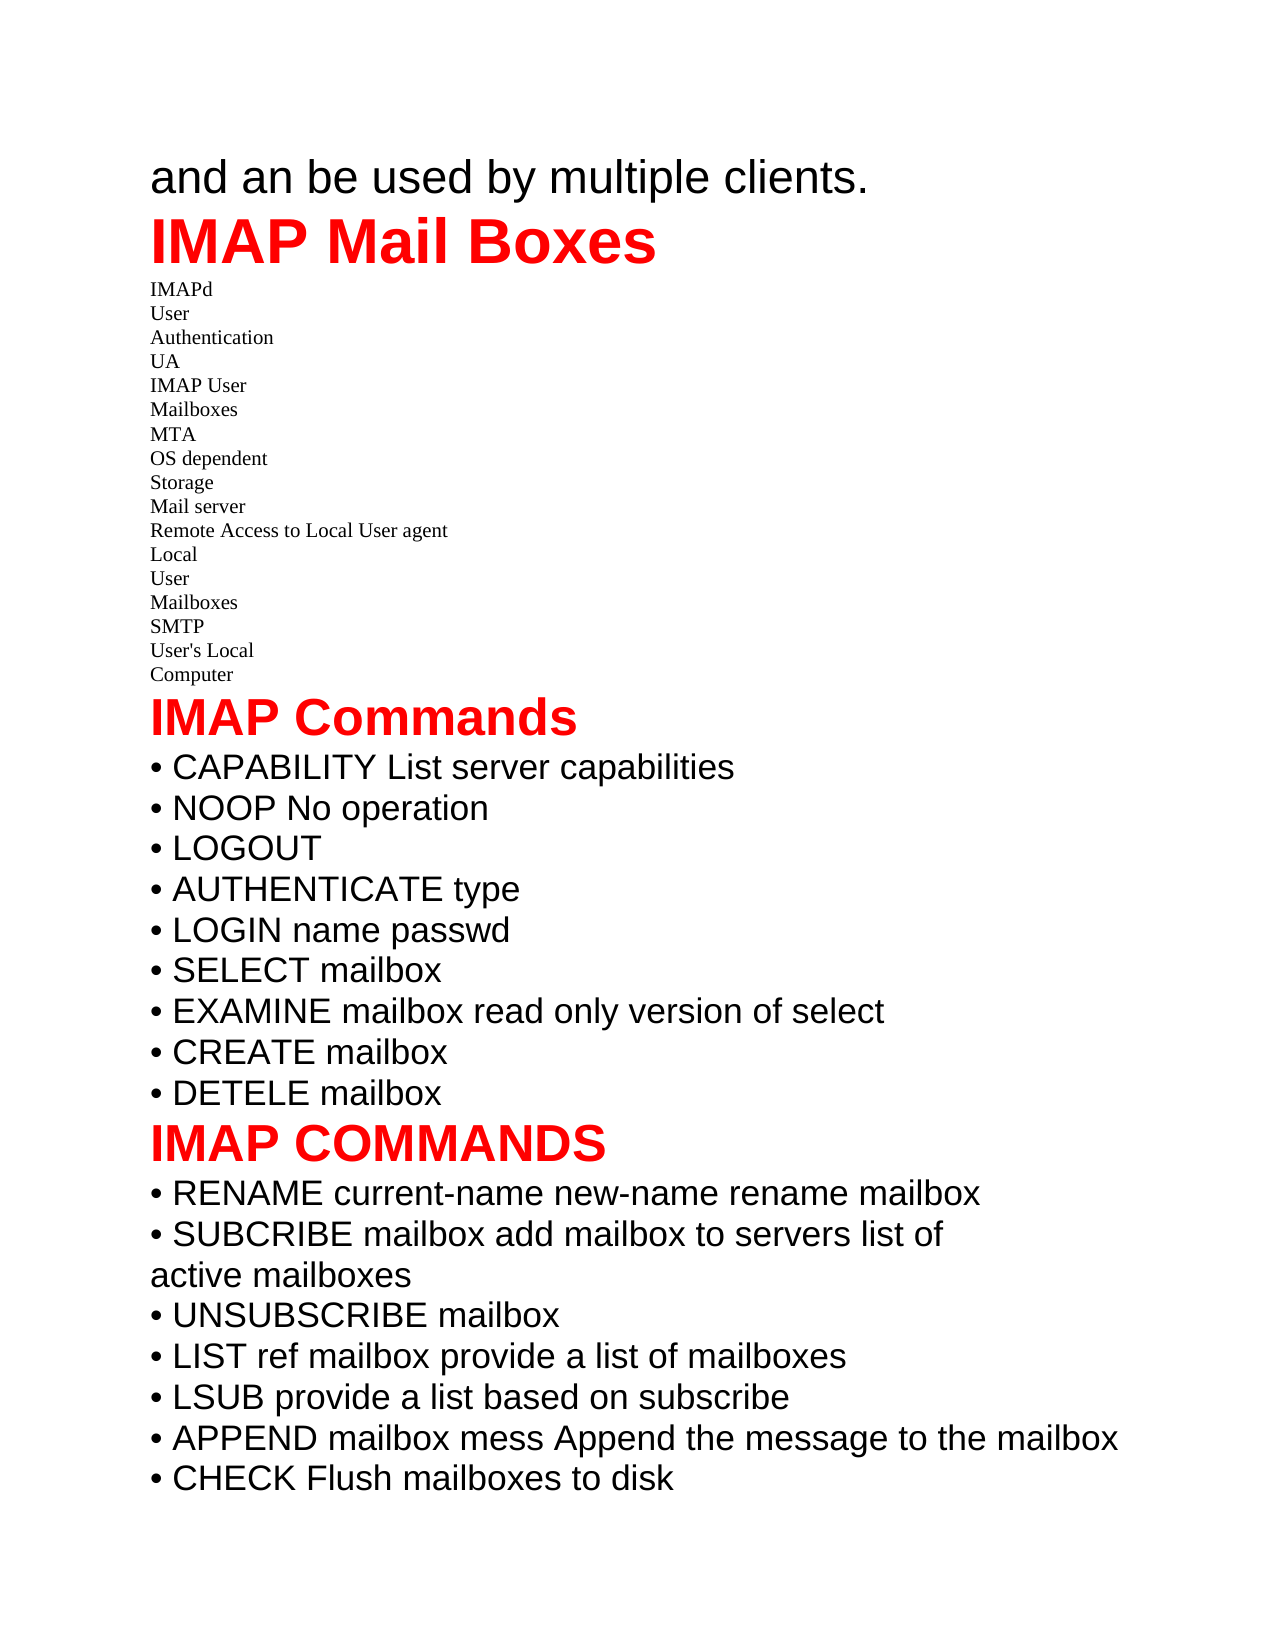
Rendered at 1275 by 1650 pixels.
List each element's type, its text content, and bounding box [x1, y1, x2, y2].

text IMAP COMMANDS [150, 1113, 1125, 1172]
text IMAPd [150, 277, 1125, 301]
text IMAP Mail Boxes [150, 204, 1125, 277]
text Storage [150, 469, 1125, 494]
text • AUTHENTICATE type [150, 868, 1125, 909]
text • LOGIN name passwd [150, 909, 1125, 950]
text User [150, 566, 1125, 590]
text • LIST ref mailbox provide a list of mailboxes [150, 1335, 1125, 1376]
text Local [150, 542, 1125, 566]
text • LSUB provide a list based on subscribe [150, 1376, 1125, 1417]
text • LOGOUT [150, 827, 1125, 868]
text User's Local [150, 638, 1125, 662]
text IMAP Commands [150, 686, 1125, 746]
text • NOOP No operation [150, 787, 1125, 827]
text OS dependent [150, 446, 1125, 469]
text and an be used by multiple clients. [150, 150, 1125, 204]
text Mailboxes [150, 590, 1125, 614]
text SMTP [150, 614, 1125, 638]
text • SUBCRIBE mailbox add mailbox to servers list of [150, 1213, 1125, 1254]
text User [150, 301, 1125, 325]
text UA [150, 349, 1125, 373]
text active mailboxes [150, 1254, 1125, 1295]
text • CAPABILITY List server capabilities [150, 746, 1125, 787]
text • APPEND mailbox mess Append the message to the mailbox [150, 1417, 1125, 1458]
text Remote Access to Local User agent [150, 518, 1125, 542]
text • RENAME current-name new-name rename mailbox [150, 1172, 1125, 1213]
text • EXAMINE mailbox read only version of select [150, 990, 1125, 1031]
text MTA [150, 421, 1125, 446]
text • SELECT mailbox [150, 950, 1125, 990]
text Computer [150, 662, 1125, 686]
text • UNSUBSCRIBE mailbox [150, 1295, 1125, 1335]
text • CHECK Flush mailboxes to disk [150, 1458, 1125, 1498]
text IMAP User [150, 373, 1125, 397]
text • CREATE mailbox [150, 1031, 1125, 1072]
text Mail server [150, 494, 1125, 518]
text Authentication [150, 325, 1125, 349]
text • DETELE mailbox [150, 1072, 1125, 1113]
text Mailboxes [150, 397, 1125, 421]
